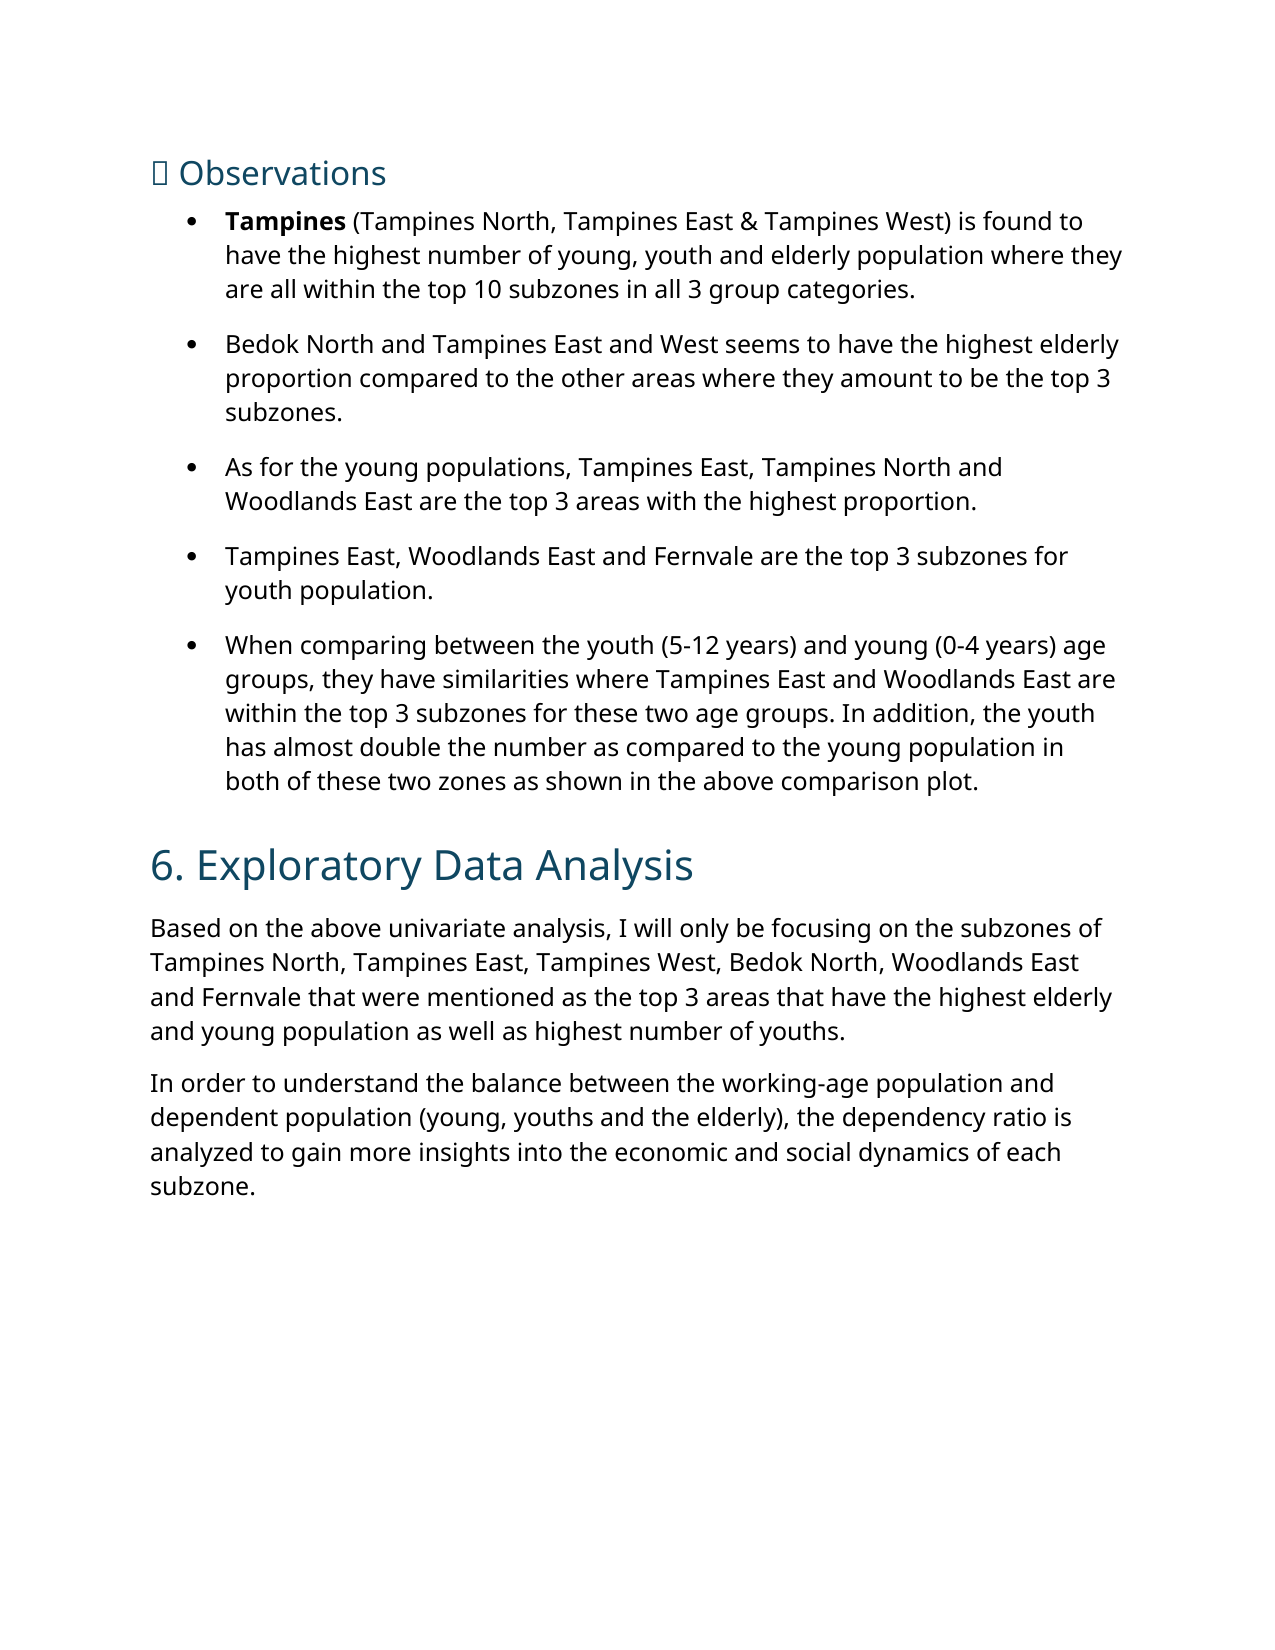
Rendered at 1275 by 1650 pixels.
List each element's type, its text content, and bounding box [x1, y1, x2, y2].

list When comparing between the youth (5-12 years) and young (0-4 years) age groups, they have similarities where Tampines East and Woodlands East are within the top 3 subzones for these two age groups. In addition, the youth has almost double the number as compared to the young population in both of these two zones as shown in the above comparison plot. [187, 628, 1125, 798]
list Tampines (Tampines North, Tampines East & Tampines West) is found to have the highest number of young, youth and elderly population where they are all within the top 10 subzones in all 3 group categories. [187, 204, 1125, 306]
text Based on the above univariate analysis, I will only be focusing on the subzones of Tampines North, Tampines East, Tampines West, Bedok North, Woodlands East and Fernvale that were mentioned as the top 3 areas that have the highest elderly and young population as well as highest number of youths. [150, 911, 1125, 1047]
subtitle 6. Exploratory Data Analysis [150, 836, 1125, 892]
text In order to understand the balance between the working-age population and dependent population (young, youths and the elderly), the dependency ratio is analyzed to gain more insights into the economic and social dynamics of each subzone. [150, 1066, 1125, 1202]
list As for the young populations, Tampines East, Tampines North and Woodlands East are the top 3 areas with the highest proportion. [187, 450, 1125, 518]
subtitle 💡 Observations [150, 150, 1125, 195]
list Bedok North and Tampines East and West seems to have the highest elderly proportion compared to the other areas where they amount to be the top 3 subzones. [187, 327, 1125, 429]
list Tampines East, Woodlands East and Fernvale are the top 3 subzones for youth population. [187, 539, 1125, 607]
